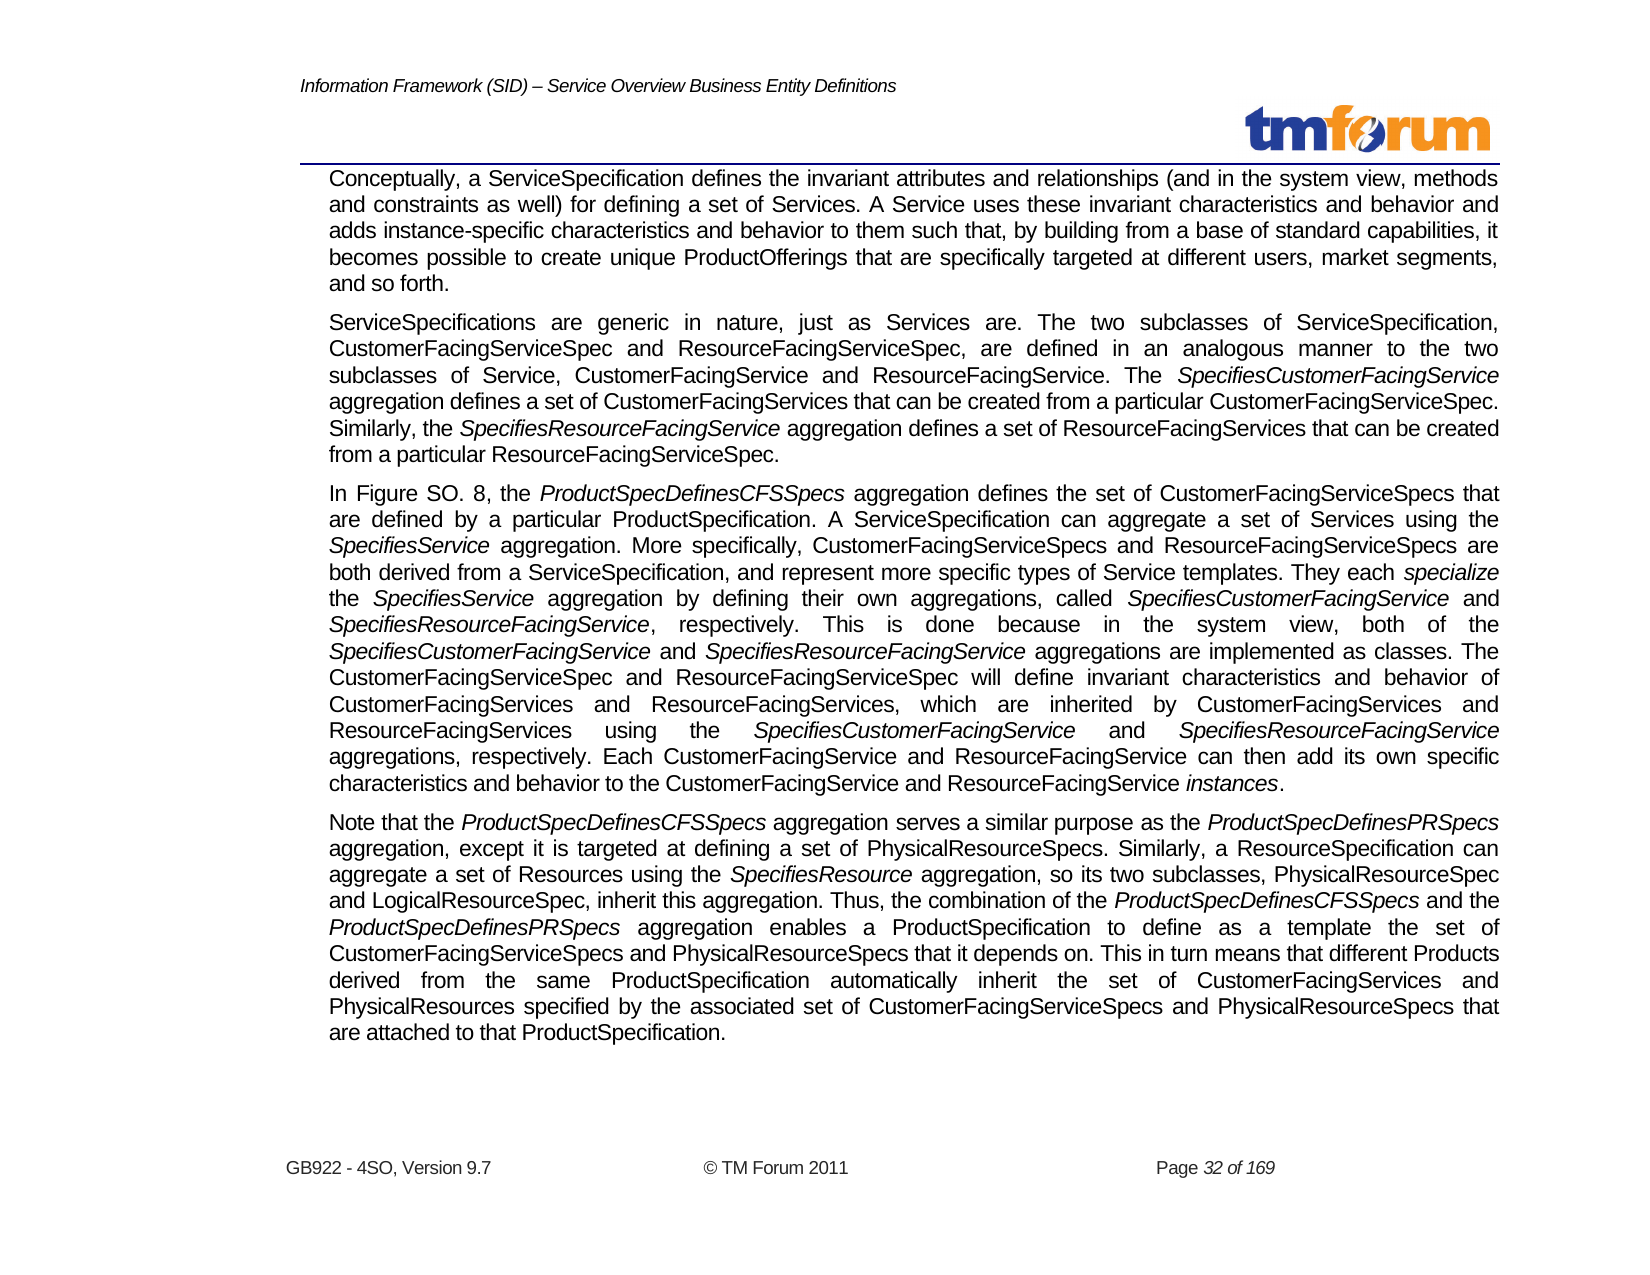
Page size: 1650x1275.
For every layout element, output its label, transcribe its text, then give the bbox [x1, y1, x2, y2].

text Conceptually, a ServiceSpecification defines the invariant attributes and relationships (and in the system view, methods and constraints as well) for defining a set of Services. A Service uses these invariant characteristics and behavior and adds instance-specific characteristics and behavior to them such that, by building from a base of standard capabilities, it becomes possible to create unique ProductOfferings that are specifically targeted at different users, market segments, and so forth. [328, 165, 1500, 297]
text In Figure SO. 8, the ProductSpecDefinesCFSSpecs aggregation defines the set of CustomerFacingServiceSpecs that are defined by a particular ProductSpecification. A ServiceSpecification can aggregate a set of Services using the SpecifiesService aggregation. More specifically, CustomerFacingServiceSpecs and ResourceFacingServiceSpecs are both derived from a ServiceSpecification, and represent more specific types of Service templates. They each specialize the SpecifiesService aggregation by defining their own aggregations, called SpecifiesCustomerFacingService and SpecifiesResourceFacingService, respectively. This is done because in the system view, both of the SpecifiesCustomerFacingService and SpecifiesResourceFacingService aggregations are implemented as classes. The CustomerFacingServiceSpec and ResourceFacingServiceSpec will define invariant characteristics and behavior of CustomerFacingServices and ResourceFacingServices, which are inherited by CustomerFacingServices and ResourceFacingServices using the SpecifiesCustomerFacingService and SpecifiesResourceFacingService aggregations, respectively. Each CustomerFacingService and ResourceFacingService can then add its own specific characteristics and behavior to the CustomerFacingService and ResourceFacingService instances. [328, 480, 1500, 796]
picture [1234, 96, 1500, 161]
text ServiceSpecifications are generic in nature, just as Services are. The two subclasses of ServiceSpecification, CustomerFacingServiceSpec and ResourceFacingServiceSpec, are defined in an analogous manner to the two subclasses of Service, CustomerFacingService and ResourceFacingService. The SpecifiesCustomerFacingService aggregation defines a set of CustomerFacingServices that can be created from a particular CustomerFacingServiceSpec. Similarly, the SpecifiesResourceFacingService aggregation defines a set of ResourceFacingServices that can be created from a particular ResourceFacingServiceSpec. [328, 309, 1500, 467]
